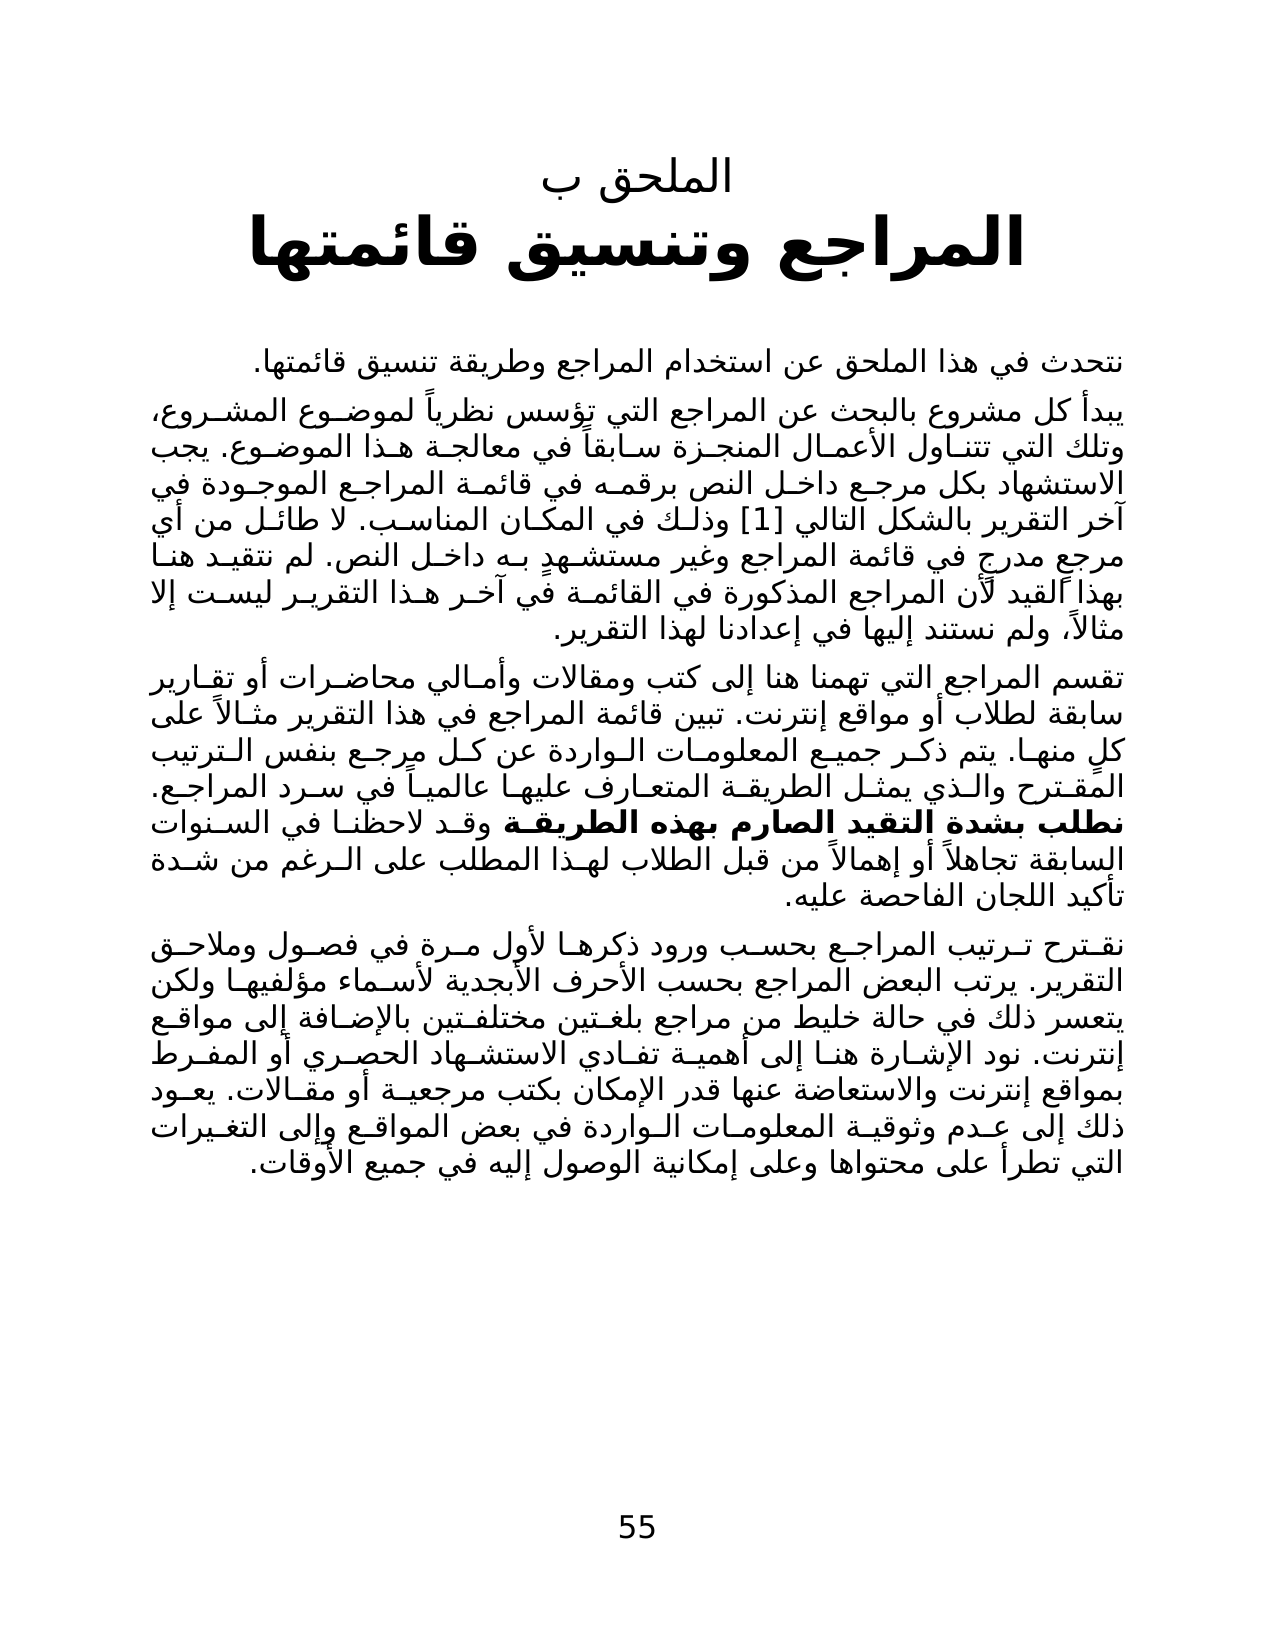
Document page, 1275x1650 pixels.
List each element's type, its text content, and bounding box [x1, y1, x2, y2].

text تقسم المراجع التي تهمنا هنا إلى كتب ومقالات وأمالي محاضرات أو تقارير سابقة لطلاب أو مواقع إنترنت. تبين قائمة المراجع في هذا التقرير مثالاً على كلٍ منها. يتم ذكر جميع المعلومات الواردة عن كل مرجع بنفس الترتيب المقترح والذي يمثل الطريقة المتعارف عليها عالمياً في سرد المراجع. نطلب بشدة التقيد الصارم بهذه الطريقة وقد لاحظنا في السنوات السابقة تجاهلاً أو إهمالاً من قبل الطلاب لهذا المطلب على الرغم من شدة تأكيد اللجان الفاحصة عليه. [150, 659, 1125, 914]
text نتحدث في هذا الملحق عن استخدام المراجع وطريقة تنسيق قائمتها. [150, 343, 1125, 380]
text الملحق ب [150, 150, 1125, 203]
text نقترح ترتيب المراجع بحسب ورود ذكرها لأول مرة في فصول وملاحق التقرير. يرتب البعض المراجع بحسب الأحرف الأبجدية لأسماء مؤلفيها ولكن يتعسر ذلك في حالة خليط من مراجع بلغتين مختلفتين بالإضافة إلى مواقع إنترنت. نود الإشارة هنا إلى أهمية تفادي الاستشهاد الحصري أو المفرط بمواقع إنترنت والاستعاضة عنها قدر الإمكان بكتب مرجعية أو مقالات. يعود ذلك إلى عدم وثوقية المعلومات الواردة في بعض المواقع وإلى التغيرات التي تطرأ على محتواها وعلى إمكانية الوصول إليه في جميع الأوقات. [150, 926, 1125, 1181]
text يبدأ كل مشروع بالبحث عن المراجع التي تؤسس نظرياً لموضوع المشروع، وتلك التي تتناول الأعمال المنجزة سابقاً في معالجة هذا الموضوع. يجب الاستشهاد بكل مرجع داخل النص برقمه في قائمة المراجع الموجودة في آخر التقرير بالشكل التالي [1] وذلك في المكان المناسب. لا طائل من أي مرجعٍ مدرجٍ في قائمة المراجع وغير مستشهدٍ به داخل النص. لم نتقيد هنا بهذا القيد لأن المراجع المذكورة في القائمة في آخر هذا التقرير ليست إلا مثالاً، ولم نستند إليها في إعدادنا لهذا التقرير. [150, 392, 1125, 647]
text المراجع وتنسيق قائمتها [150, 203, 1125, 281]
